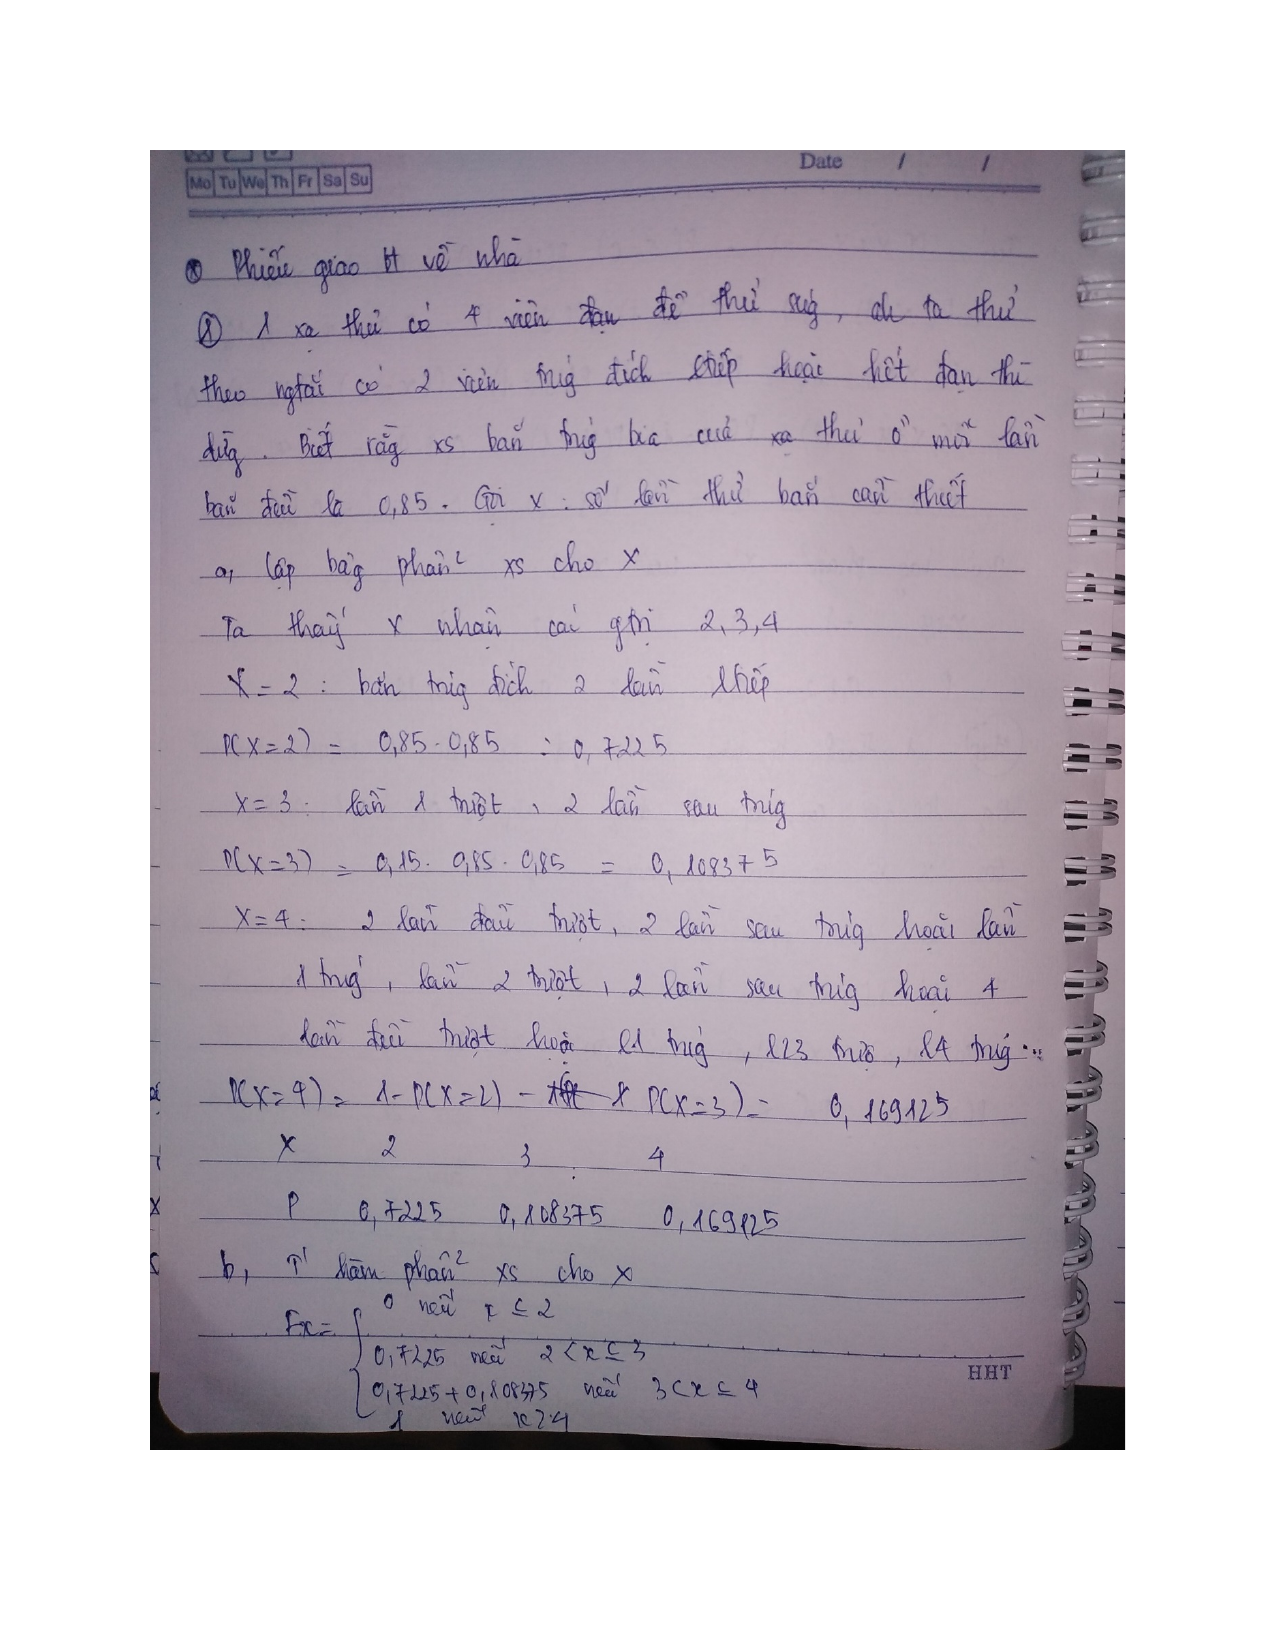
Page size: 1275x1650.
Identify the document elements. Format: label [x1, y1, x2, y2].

picture [150, 150, 1125, 1450]
